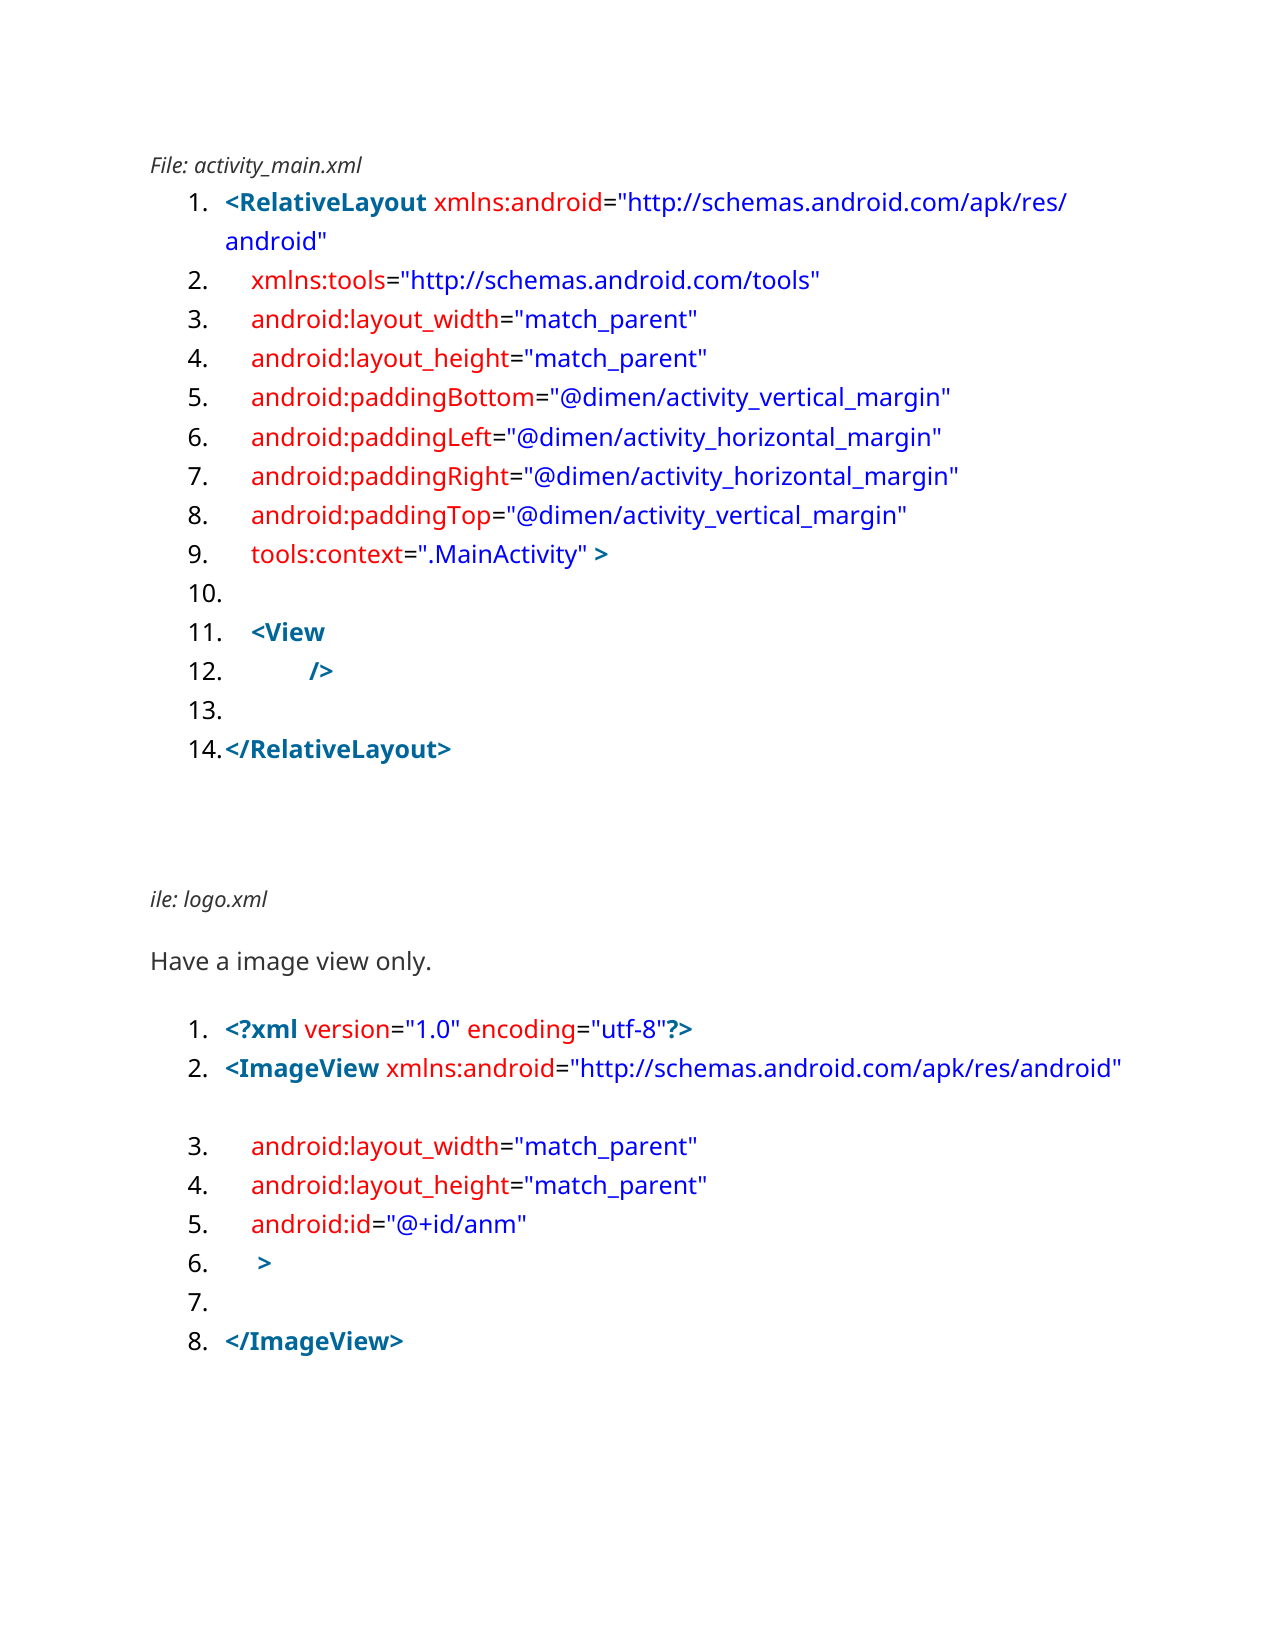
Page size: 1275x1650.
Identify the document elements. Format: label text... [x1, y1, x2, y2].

list android:paddingLeft="@dimen/activity_horizontal_margin" [187, 414, 1125, 453]
text Have a image view only. [150, 943, 1125, 977]
list android:layout_width="match_parent" [187, 297, 1125, 336]
text ile: logo.xml [150, 884, 1125, 914]
list <RelativeLayout xmlns:android="http://schemas.android.com/apk/res/android" [187, 180, 1125, 258]
list <?xml version="1.0" encoding="utf-8"?> [187, 1006, 1125, 1046]
list android:paddingTop="@dimen/activity_vertical_margin" [187, 492, 1125, 531]
text File: activity_main.xml [150, 150, 1125, 180]
list android:paddingRight="@dimen/activity_horizontal_margin" [187, 453, 1125, 492]
list android:paddingBottom="@dimen/activity_vertical_margin" [187, 375, 1125, 414]
list <View [187, 609, 1125, 648]
list android:layout_height="match_parent" [187, 336, 1125, 375]
list </ImageView> [187, 1319, 1125, 1358]
list android:id="@+id/anm" [187, 1202, 1125, 1241]
list xmlns:tools="http://schemas.android.com/tools" [187, 258, 1125, 297]
list android:layout_height="match_parent" [187, 1163, 1125, 1202]
list </RelativeLayout> [187, 727, 1125, 766]
list tools:context=".MainActivity" > [187, 531, 1125, 570]
list android:layout_width="match_parent" [187, 1124, 1125, 1163]
list <ImageView xmlns:android="http://schemas.android.com/apk/res/android" [187, 1046, 1125, 1124]
list > [187, 1241, 1125, 1280]
list /> [187, 648, 1125, 688]
